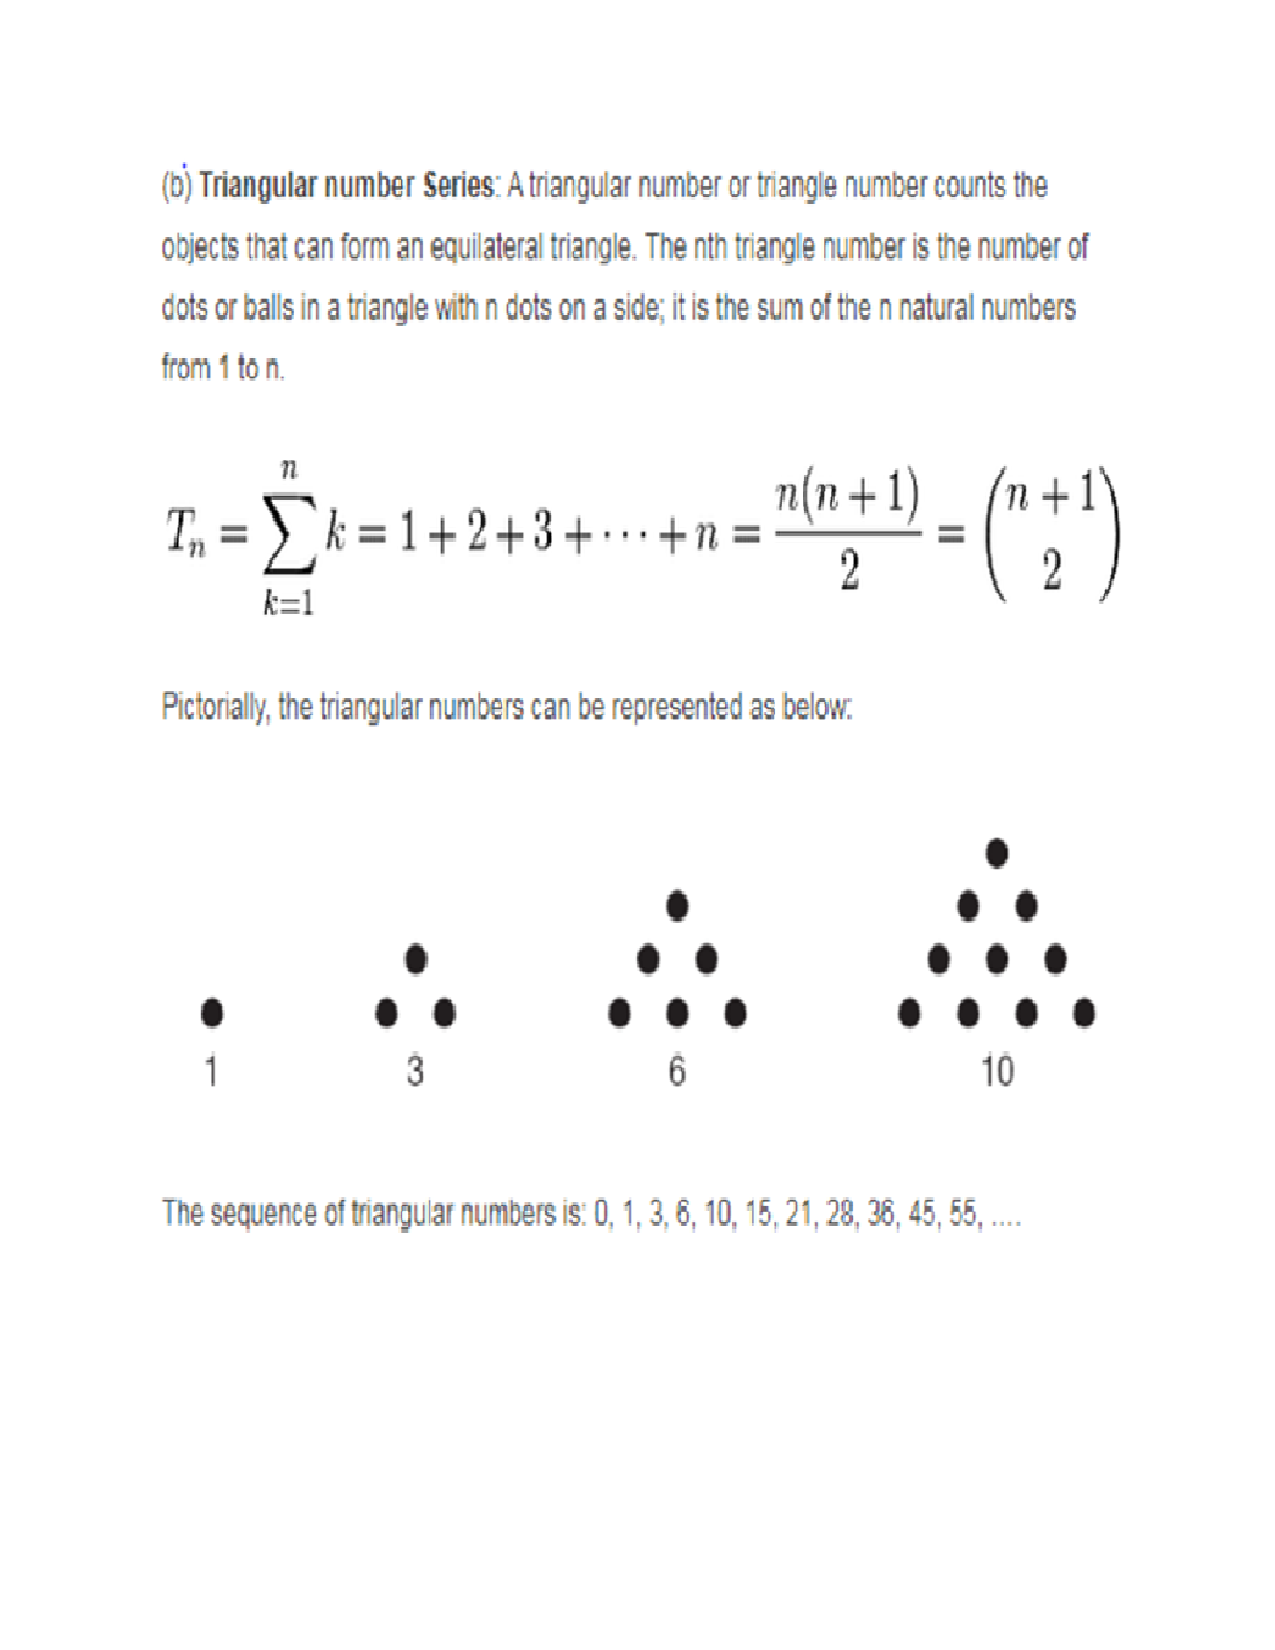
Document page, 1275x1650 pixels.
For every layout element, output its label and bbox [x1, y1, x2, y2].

picture [150, 150, 1125, 1243]
